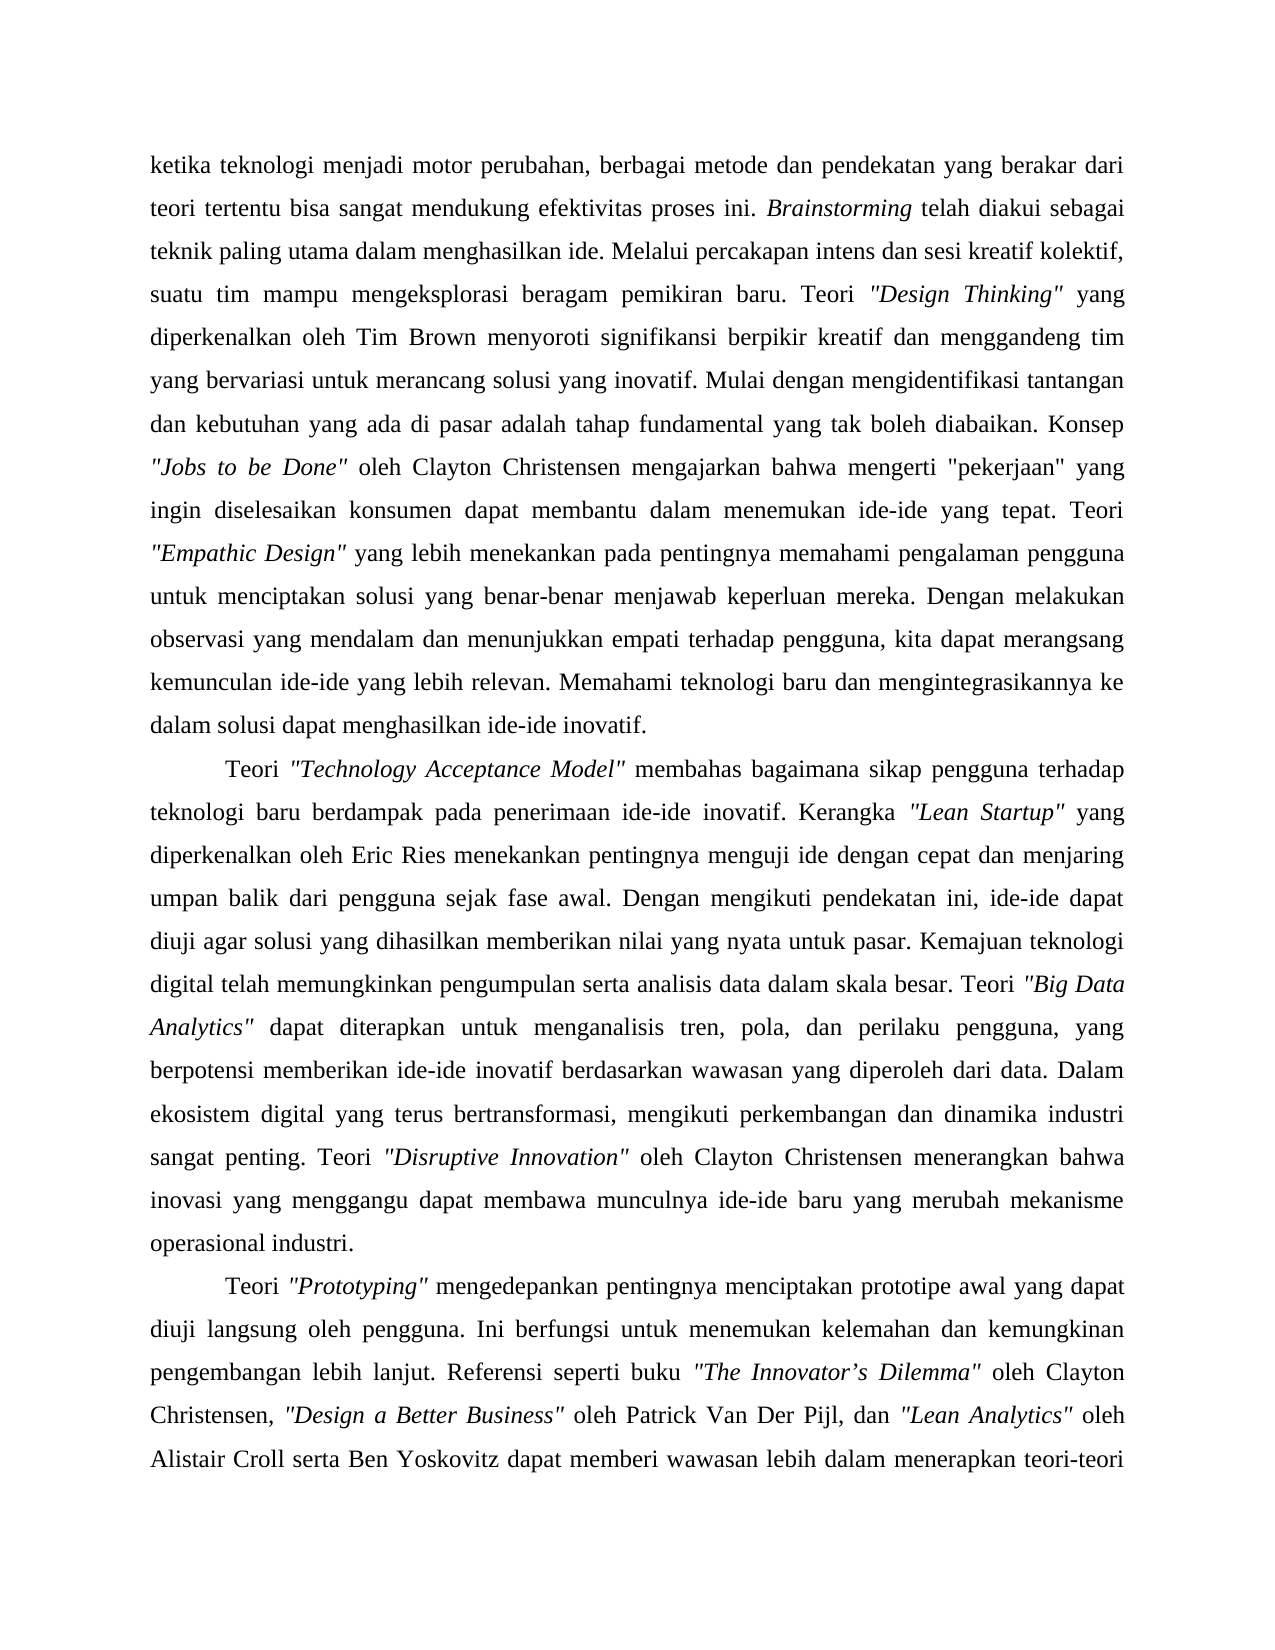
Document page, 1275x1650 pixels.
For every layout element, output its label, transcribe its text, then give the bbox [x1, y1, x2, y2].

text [150, 150, 1125, 739]
text Teori "Technology Acceptance Model" membahas bagaimana sikap pengguna terhadap teknologi baru berdampak pada penerimaan ide-ide inovatif. Kerangka "Lean Startup" yang diperkenalkan oleh Eric Ries menekankan pentingnya menguji ide dengan cepat dan menjaring umpan balik dari pengguna sejak fase awal. Dengan mengikuti pendekatan ini, ide-ide dapat diuji agar solusi yang dihasilkan memberikan nilai yang nyata untuk pasar. Kemajuan teknologi digital telah memungkinkan pengumpulan serta analisis data dalam skala besar. Teori "Big Data Analytics" dapat diterapkan untuk menganalisis tren, pola, dan perilaku pengguna, yang berpotensi memberikan ide-ide inovatif berdasarkan wawasan yang diperoleh dari data. Dalam ekosistem digital yang terus bertransformasi, mengikuti perkembangan dan dinamika industri sangat penting. Teori "Disruptive Innovation" oleh Clayton Christensen menerangkan bahwa inovasi yang menggangu dapat membawa munculnya ide-ide baru yang merubah mekanisme operasional industri. [150, 754, 1125, 1257]
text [150, 1271, 1125, 1472]
